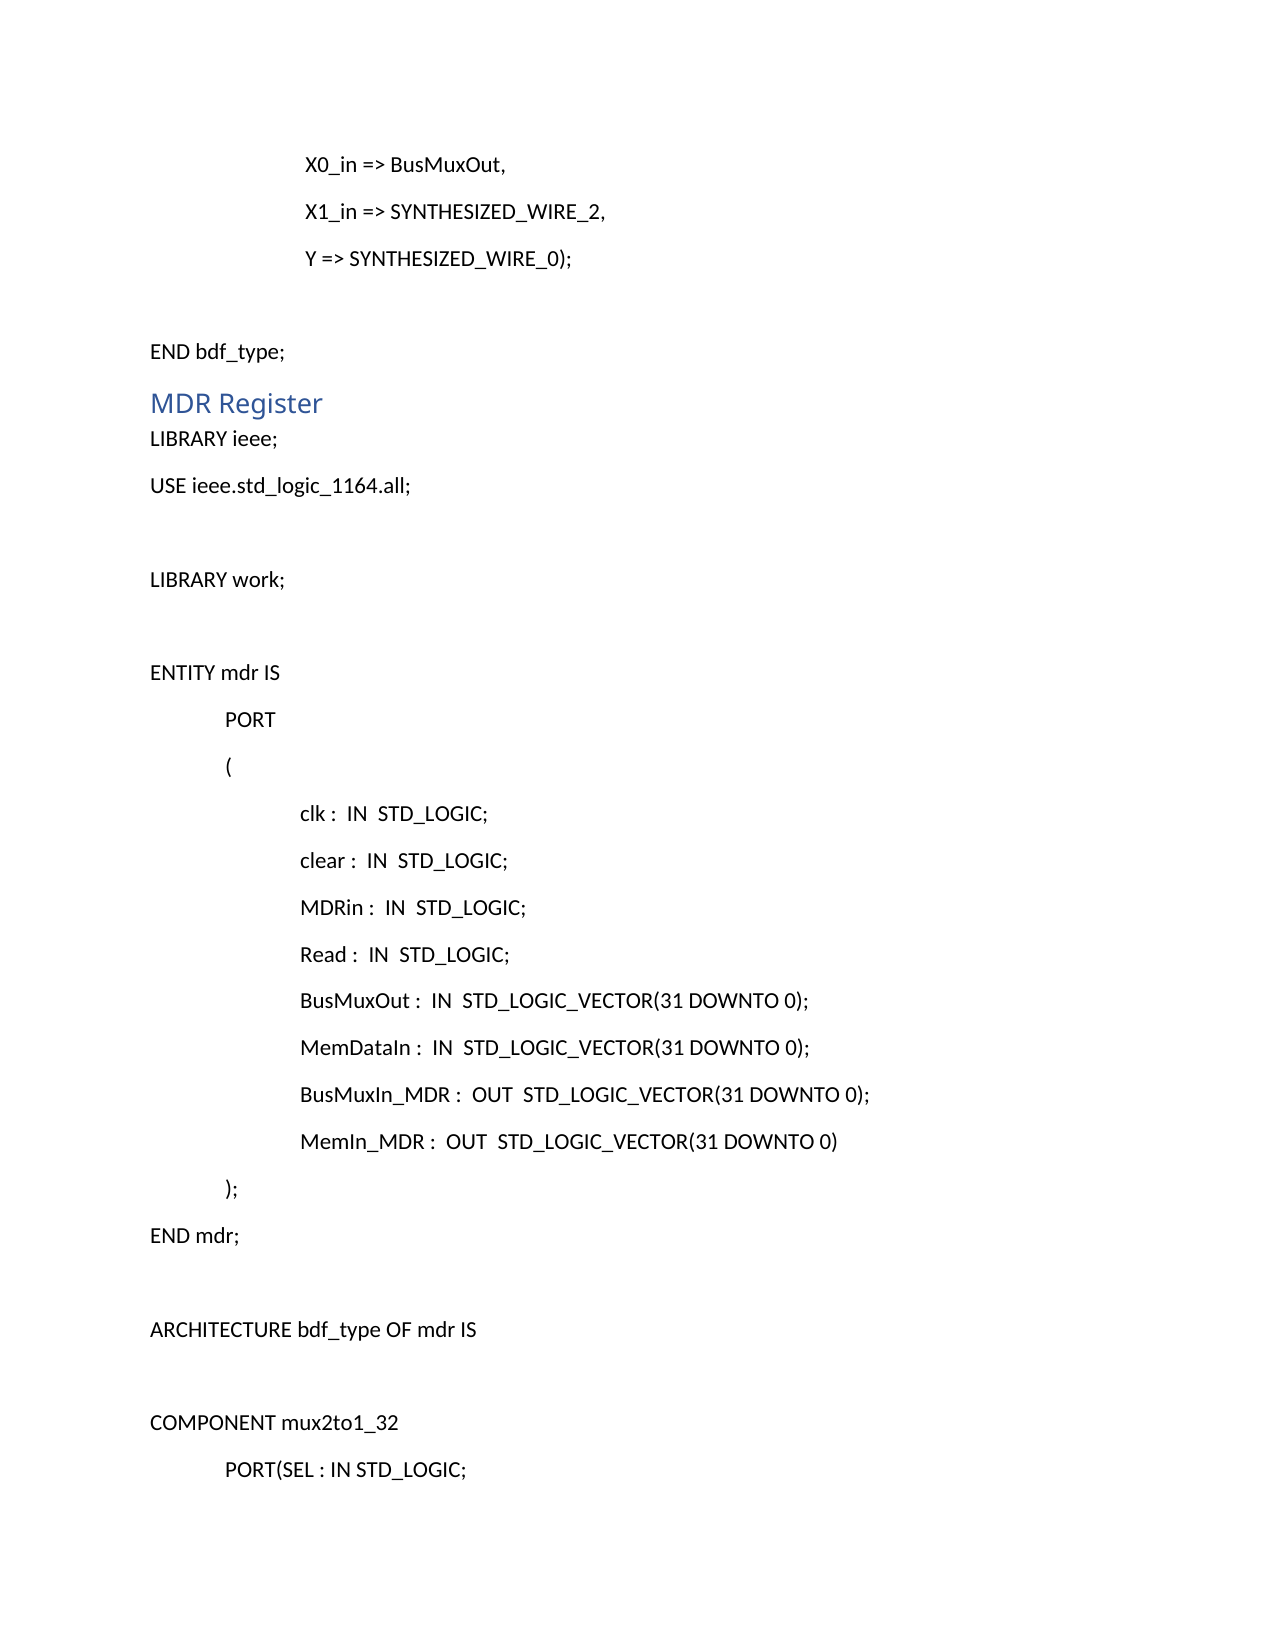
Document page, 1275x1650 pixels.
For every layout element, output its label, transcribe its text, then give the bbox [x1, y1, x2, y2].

text X0_in => BusMuxOut, [150, 150, 1125, 178]
text ( [150, 752, 1125, 780]
text Y => SYNTHESIZED_WIRE_0); [150, 244, 1125, 272]
text ENTITY mdr IS [150, 658, 1125, 687]
text LIBRARY work; [150, 565, 1125, 593]
text clk : IN STD_LOGIC; [150, 799, 1125, 827]
text LIBRARY ieee; [150, 424, 1125, 452]
text PORT [150, 705, 1125, 733]
text END bdf_type; [150, 337, 1125, 366]
text PORT(SEL : IN STD_LOGIC; [150, 1455, 1125, 1483]
text MDRin : IN STD_LOGIC; [150, 893, 1125, 921]
text X1_in => SYNTHESIZED_WIRE_2, [150, 197, 1125, 225]
text USE ieee.std_logic_1164.all; [150, 471, 1125, 499]
text clear : IN STD_LOGIC; [150, 846, 1125, 874]
text ARCHITECTURE bdf_type OF mdr IS [150, 1315, 1125, 1343]
text END mdr; [150, 1221, 1125, 1249]
text BusMuxIn_MDR : OUT STD_LOGIC_VECTOR(31 DOWNTO 0); [150, 1080, 1125, 1108]
text COMPONENT mux2to1_32 [150, 1408, 1125, 1437]
text BusMuxOut : IN STD_LOGIC_VECTOR(31 DOWNTO 0); [150, 987, 1125, 1015]
text Read : IN STD_LOGIC; [150, 940, 1125, 968]
text MemIn_MDR : OUT STD_LOGIC_VECTOR(31 DOWNTO 0) [150, 1127, 1125, 1155]
text ); [150, 1174, 1125, 1202]
subtitle MDR Register [150, 384, 1125, 421]
text MemDataIn : IN STD_LOGIC_VECTOR(31 DOWNTO 0); [150, 1033, 1125, 1062]
